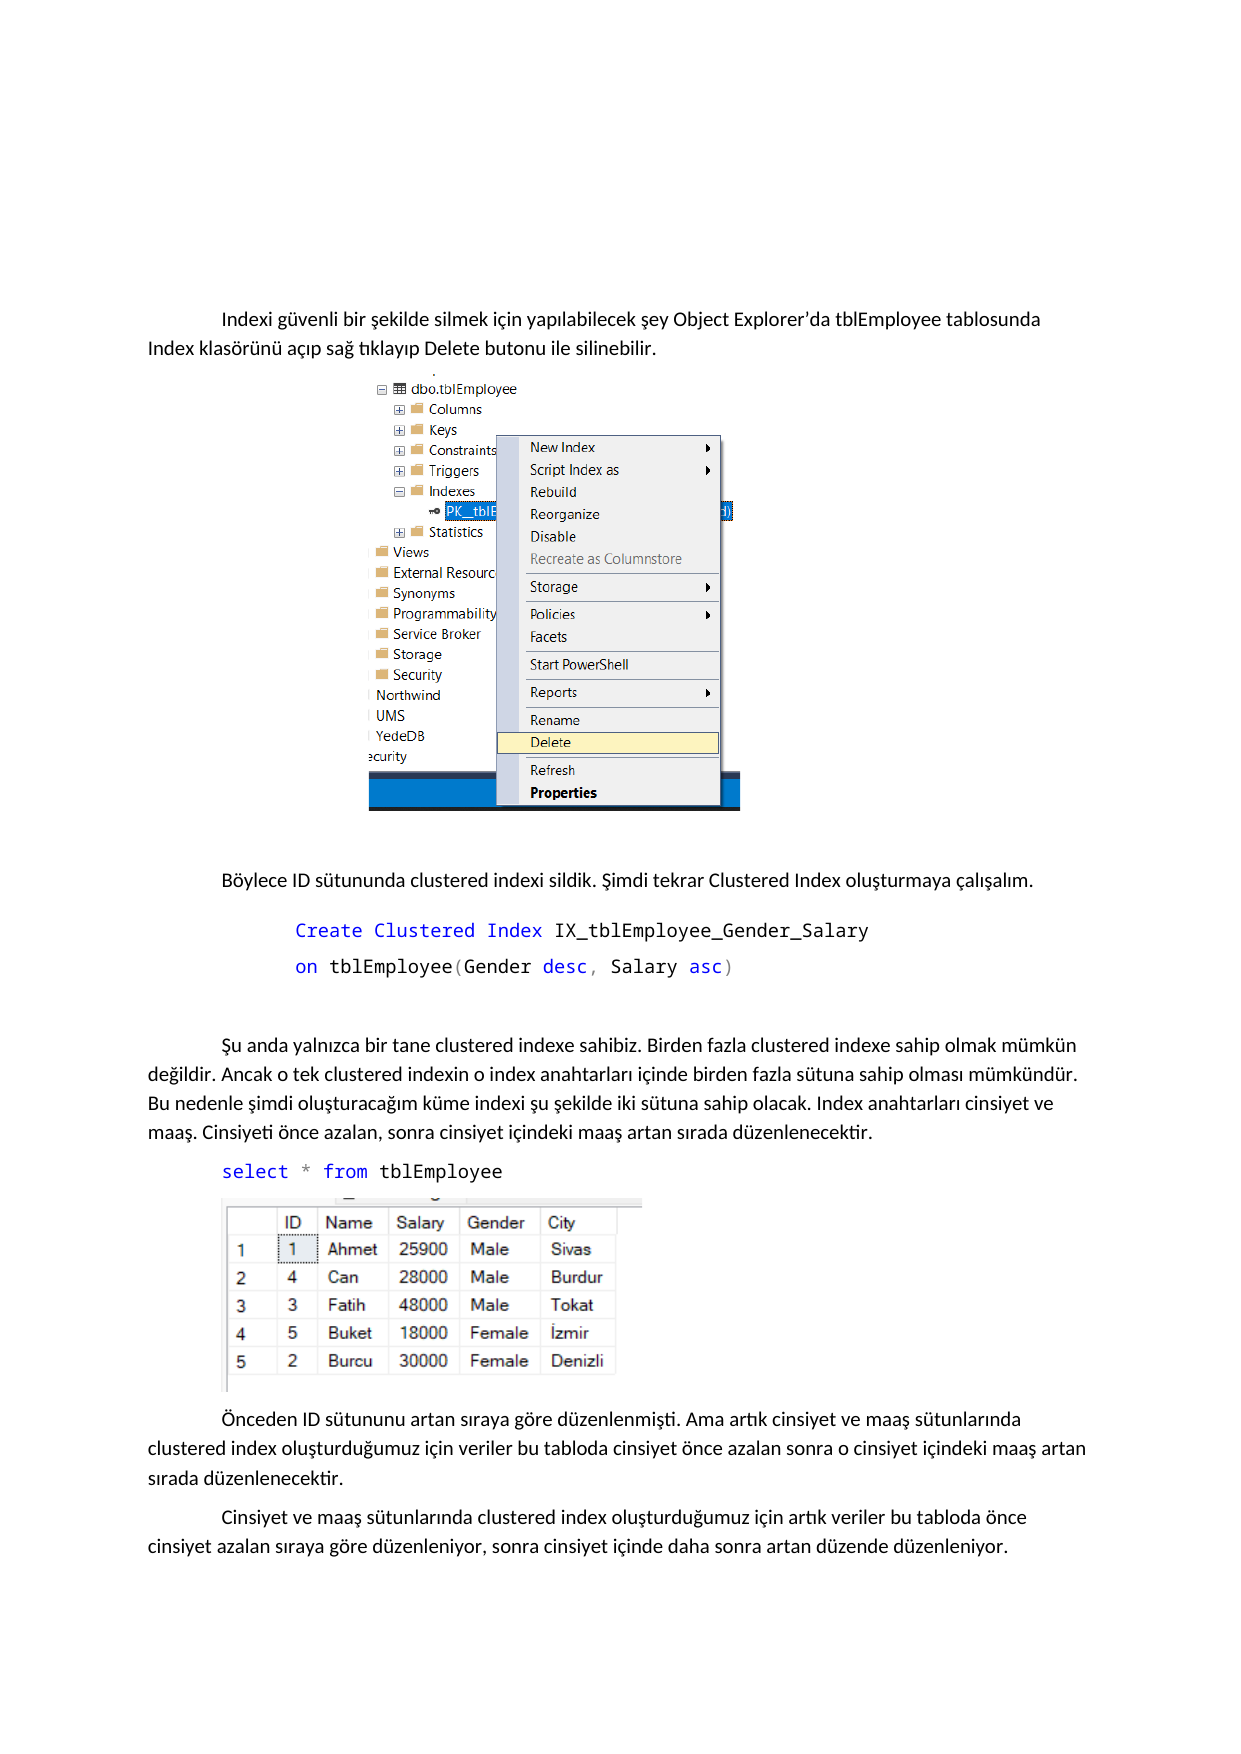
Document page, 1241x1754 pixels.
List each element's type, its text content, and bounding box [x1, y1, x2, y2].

text Create Clustered Index IX_tblEmployee_Gender_Salary [295, 917, 1093, 943]
text Önceden ID sütununu artan sıraya göre düzenlenmişti. Ama artık cinsiyet ve maaş sütunlarında clustered index oluşturduğumuz için veriler bu tabloda cinsiyet önce azalan sonra o cinsiyet içindeki maaş artan sırada düzenlenecektir. [148, 1406, 1093, 1490]
picture [221, 1198, 643, 1392]
text Şu anda yalnızca bir tane clustered indexe sahibiz. Birden fazla clustered indexe sahip olmak mümkün değildir. Ancak o tek clustered indexin o index anahtarları içinde birden fazla sütuna sahip olması mümkündür. Bu nedenle şimdi oluşturacağım küme indexi şu şekilde iki sütuna sahip olacak. Index anahtarları cinsiyet ve maaş. Cinsiyeti önce azalan, sonra cinsiyet içindeki maaş artan sırada düzenlenecektir. [148, 1032, 1093, 1145]
text select * from tblEmployee [148, 1159, 1093, 1184]
text on tblEmployee(Gender desc, Salary asc) [295, 953, 1093, 979]
text Cinsiyet ve maaş sütunlarında clustered index oluşturduğumuz için artık veriler bu tabloda önce cinsiyet azalan sıraya göre düzenleniyor, sonra cinsiyet içinde daha sonra artan düzende düzenleniyor. [148, 1504, 1093, 1559]
picture [368, 374, 741, 811]
text Indexi güvenli bir şekilde silmek için yapılabilecek şey Object Explorer’da tblEmployee tablosunda Index klasörünü açıp sağ tıklayıp Delete butonu ile silinebilir. [148, 306, 1093, 361]
text Böylece ID sütununda clustered indexi sildik. Şimdi tekrar Clustered Index oluşturmaya çalışalım. [148, 867, 1093, 893]
